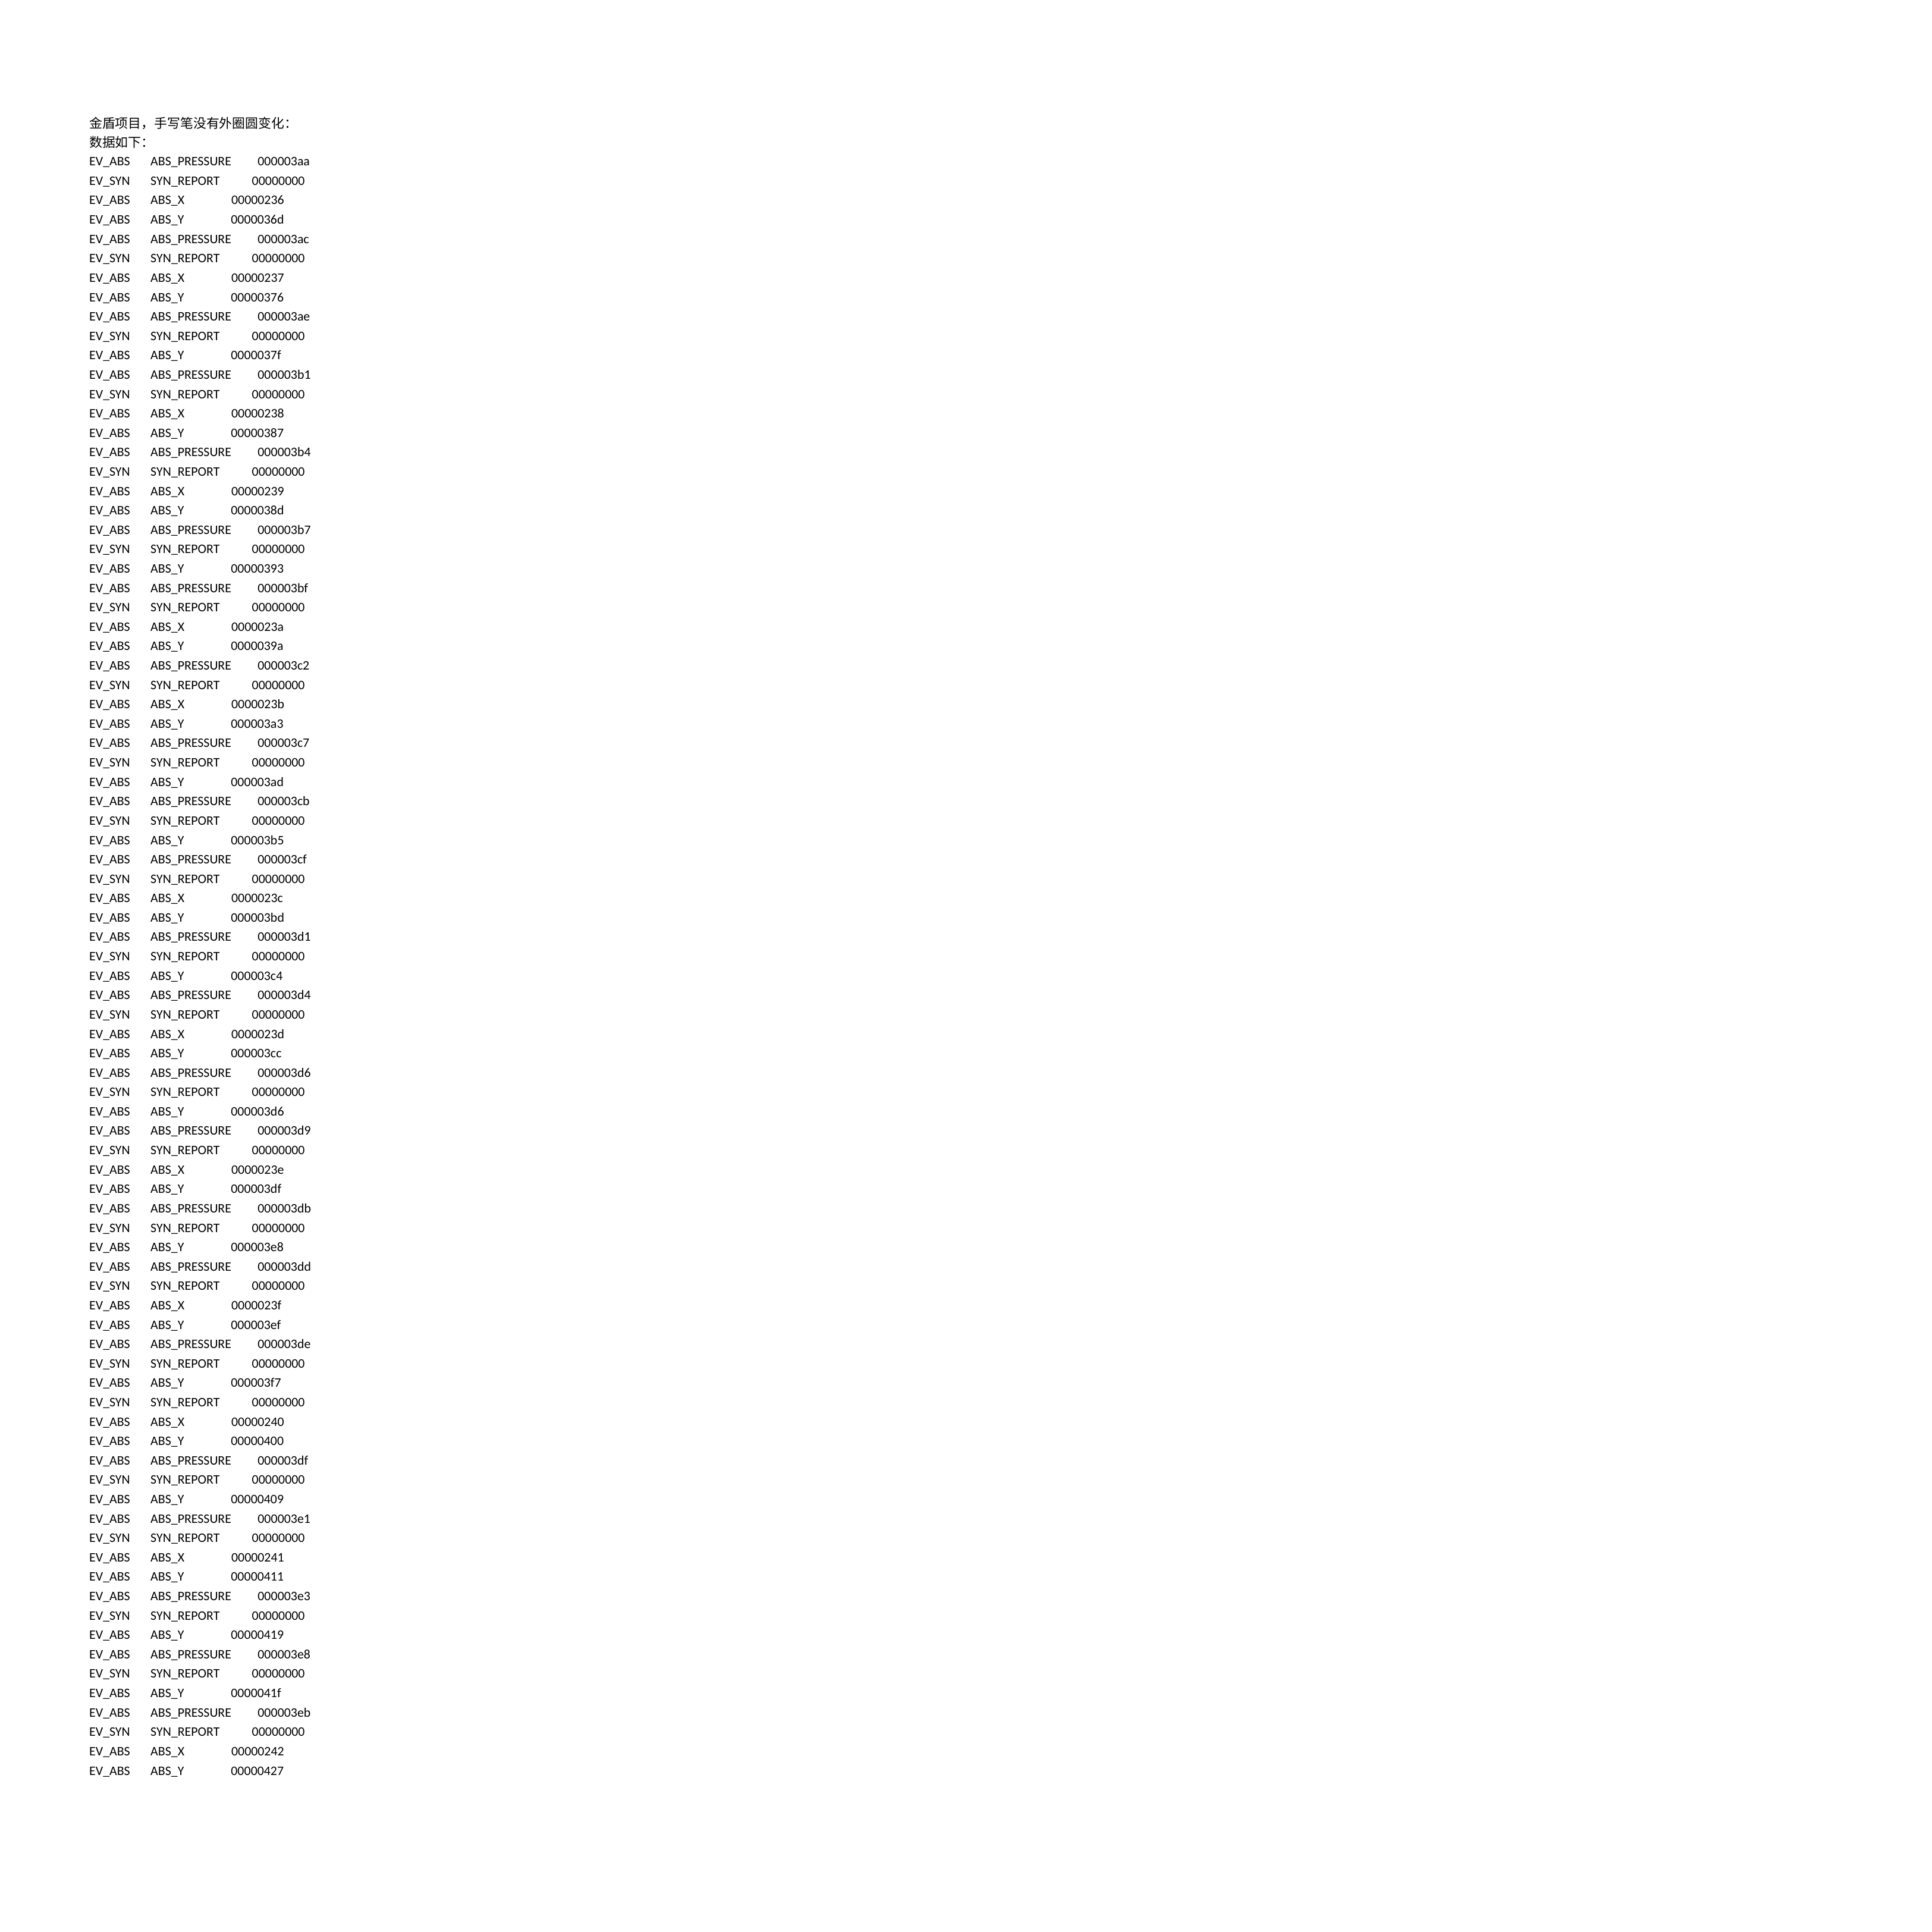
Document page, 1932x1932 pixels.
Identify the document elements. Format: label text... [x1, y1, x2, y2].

text EV_SYN SYN_REPORT 00000000 [89, 811, 1842, 830]
text EV_ABS ABS_X 0000023d [89, 1024, 1842, 1043]
text EV_ABS ABS_PRESSURE 000003aa [89, 151, 1842, 171]
text EV_ABS ABS_PRESSURE 000003df [89, 1450, 1842, 1470]
text EV_SYN SYN_REPORT 00000000 [89, 1528, 1842, 1547]
text EV_ABS ABS_PRESSURE 000003db [89, 1198, 1842, 1218]
text 金盾项目，手写笔没有外圈圆变化： [89, 112, 1842, 132]
text EV_SYN SYN_REPORT 00000000 [89, 1606, 1842, 1625]
text EV_ABS ABS_X 00000238 [89, 403, 1842, 423]
text EV_ABS ABS_PRESSURE 000003c2 [89, 655, 1842, 675]
text EV_ABS ABS_PRESSURE 000003eb [89, 1702, 1842, 1722]
text EV_ABS ABS_X 00000239 [89, 481, 1842, 500]
text EV_SYN SYN_REPORT 00000000 [89, 1722, 1842, 1741]
text EV_ABS ABS_Y 00000427 [89, 1761, 1842, 1780]
text EV_SYN SYN_REPORT 00000000 [89, 539, 1842, 558]
text EV_SYN SYN_REPORT 00000000 [89, 1082, 1842, 1101]
text EV_ABS ABS_Y 0000037f [89, 345, 1842, 365]
text EV_ABS ABS_Y 000003ad [89, 772, 1842, 791]
text EV_ABS ABS_Y 000003df [89, 1179, 1842, 1198]
text EV_ABS ABS_Y 00000376 [89, 287, 1842, 306]
text EV_ABS ABS_PRESSURE 000003ae [89, 306, 1842, 326]
text EV_ABS ABS_X 00000236 [89, 190, 1842, 209]
text EV_SYN SYN_REPORT 00000000 [89, 1004, 1842, 1024]
text EV_ABS ABS_Y 000003a3 [89, 714, 1842, 733]
text EV_SYN SYN_REPORT 00000000 [89, 675, 1842, 694]
text EV_ABS ABS_Y 0000038d [89, 500, 1842, 520]
text EV_SYN SYN_REPORT 00000000 [89, 1470, 1842, 1489]
text EV_SYN SYN_REPORT 00000000 [89, 597, 1842, 617]
text EV_ABS ABS_Y 00000387 [89, 423, 1842, 442]
text EV_SYN SYN_REPORT 00000000 [89, 249, 1842, 268]
text EV_ABS ABS_X 00000241 [89, 1547, 1842, 1567]
text EV_ABS ABS_PRESSURE 000003d1 [89, 927, 1842, 946]
text 数据如下： [89, 132, 1842, 151]
text EV_SYN SYN_REPORT 00000000 [89, 1140, 1842, 1160]
text EV_SYN SYN_REPORT 00000000 [89, 869, 1842, 888]
text EV_ABS ABS_X 0000023f [89, 1295, 1842, 1315]
text EV_ABS ABS_PRESSURE 000003d6 [89, 1063, 1842, 1082]
text EV_ABS ABS_Y 000003ef [89, 1315, 1842, 1334]
text EV_SYN SYN_REPORT 00000000 [89, 1276, 1842, 1295]
text EV_SYN SYN_REPORT 00000000 [89, 384, 1842, 403]
text EV_ABS ABS_PRESSURE 000003e1 [89, 1509, 1842, 1528]
text EV_ABS ABS_Y 000003e8 [89, 1237, 1842, 1256]
text EV_ABS ABS_X 0000023e [89, 1160, 1842, 1179]
text EV_ABS ABS_Y 0000039a [89, 636, 1842, 655]
text EV_ABS ABS_Y 000003d6 [89, 1101, 1842, 1121]
text EV_ABS ABS_PRESSURE 000003e8 [89, 1644, 1842, 1664]
text EV_ABS ABS_X 00000237 [89, 268, 1842, 287]
text EV_ABS ABS_PRESSURE 000003cf [89, 849, 1842, 869]
text EV_ABS ABS_PRESSURE 000003ac [89, 229, 1842, 249]
text EV_SYN SYN_REPORT 00000000 [89, 1392, 1842, 1412]
text EV_SYN SYN_REPORT 00000000 [89, 1353, 1842, 1373]
text EV_ABS ABS_Y 00000400 [89, 1431, 1842, 1450]
text EV_ABS ABS_PRESSURE 000003b1 [89, 365, 1842, 384]
text EV_ABS ABS_PRESSURE 000003c7 [89, 733, 1842, 752]
text EV_ABS ABS_Y 000003cc [89, 1043, 1842, 1063]
text EV_SYN SYN_REPORT 00000000 [89, 1664, 1842, 1683]
text EV_ABS ABS_X 0000023b [89, 694, 1842, 714]
text EV_ABS ABS_PRESSURE 000003cb [89, 791, 1842, 811]
text EV_SYN SYN_REPORT 00000000 [89, 461, 1842, 481]
text EV_ABS ABS_Y 00000411 [89, 1567, 1842, 1586]
text EV_ABS ABS_PRESSURE 000003b7 [89, 520, 1842, 539]
text EV_ABS ABS_Y 0000036d [89, 209, 1842, 229]
text EV_SYN SYN_REPORT 00000000 [89, 946, 1842, 966]
text EV_ABS ABS_PRESSURE 000003bf [89, 578, 1842, 597]
text EV_ABS ABS_Y 000003b5 [89, 830, 1842, 849]
text EV_SYN SYN_REPORT 00000000 [89, 752, 1842, 772]
text EV_ABS ABS_Y 00000409 [89, 1489, 1842, 1509]
text EV_ABS ABS_PRESSURE 000003d4 [89, 985, 1842, 1004]
text EV_SYN SYN_REPORT 00000000 [89, 1218, 1842, 1237]
text EV_ABS ABS_Y 00000419 [89, 1625, 1842, 1644]
text EV_ABS ABS_PRESSURE 000003b4 [89, 442, 1842, 461]
text EV_SYN SYN_REPORT 00000000 [89, 171, 1842, 190]
text EV_ABS ABS_Y 00000393 [89, 558, 1842, 578]
text EV_SYN SYN_REPORT 00000000 [89, 326, 1842, 345]
text EV_ABS ABS_X 00000240 [89, 1412, 1842, 1431]
text EV_ABS ABS_Y 000003f7 [89, 1373, 1842, 1392]
text EV_ABS ABS_X 0000023c [89, 888, 1842, 907]
text EV_ABS ABS_PRESSURE 000003de [89, 1334, 1842, 1353]
text EV_ABS ABS_X 0000023a [89, 617, 1842, 636]
text EV_ABS ABS_X 00000242 [89, 1741, 1842, 1761]
text EV_ABS ABS_Y 000003bd [89, 907, 1842, 927]
text EV_ABS ABS_PRESSURE 000003e3 [89, 1586, 1842, 1606]
text EV_ABS ABS_Y 0000041f [89, 1683, 1842, 1702]
text EV_ABS ABS_PRESSURE 000003dd [89, 1256, 1842, 1276]
text EV_ABS ABS_Y 000003c4 [89, 966, 1842, 985]
text EV_ABS ABS_PRESSURE 000003d9 [89, 1121, 1842, 1140]
